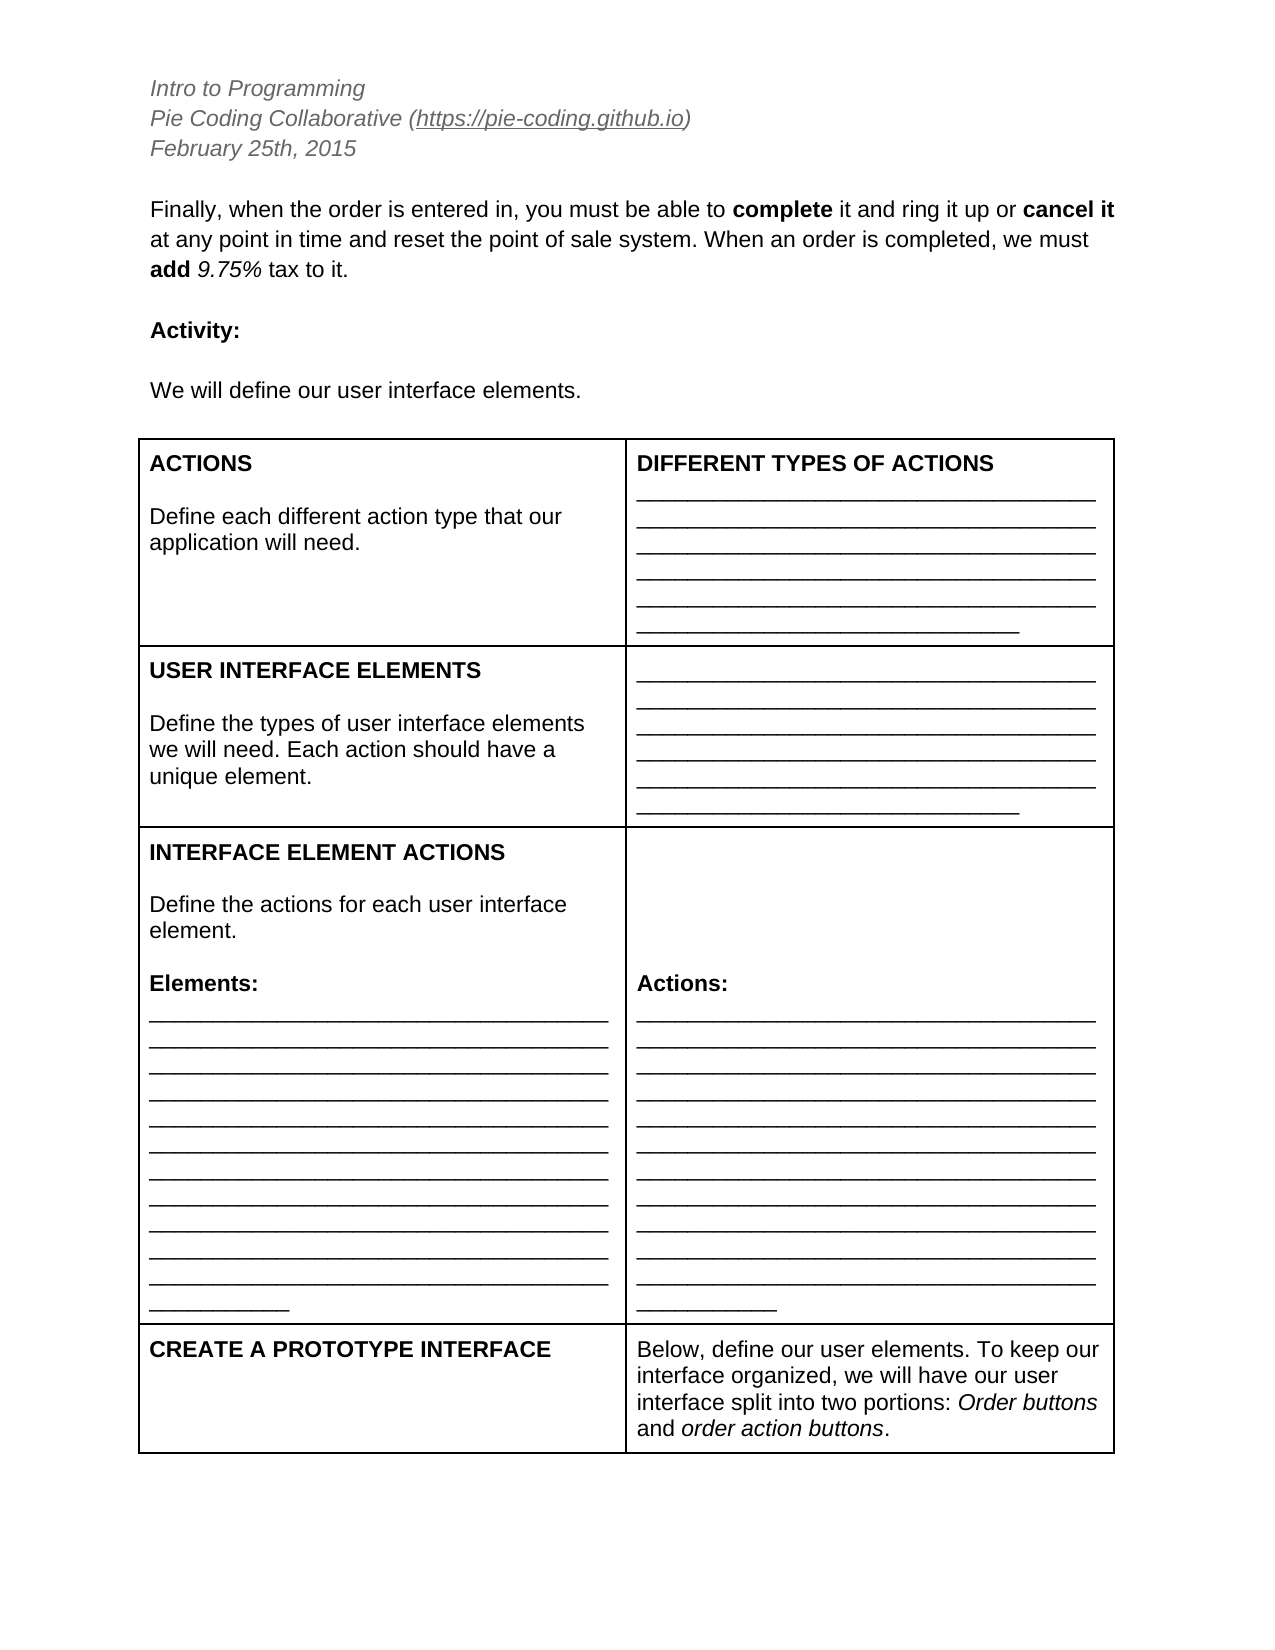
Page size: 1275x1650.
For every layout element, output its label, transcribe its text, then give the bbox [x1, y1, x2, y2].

text We will define our user interface elements. [150, 377, 1125, 403]
text Finally, when the order is entered in, you must be able to complete it and ring it up or cancel it at any point in time and reset the point of sale system. When an order is completed, we must add 9.75% tax to it. [150, 196, 1125, 283]
table_cell Below, define our user elements. To keep our interface organized, we will have our user interface split into two portions: Order buttons and order action buttons. [627, 1325, 1113, 1452]
table_cell INTERFACE ELEMENT ACTIONS Define the actions for each user interface element. Elements: _______________________________________________________________________________________________________________________________________________________________________________________________________________________________________________________________________________________________________________________________________________________________________________________________________________________ [140, 828, 625, 1323]
table_header ACTIONS Define each different action type that our application will need. [140, 440, 625, 645]
table_cell __________________________________________________________________________________________________________________________________________________________________________________________________________________ [627, 647, 1113, 826]
table_cell USER INTERFACE ELEMENTS Define the types of user interface elements we will need. Each action should have a unique element. [140, 647, 625, 826]
text Activity: [150, 317, 1125, 343]
table_cell Actions: _______________________________________________________________________________________________________________________________________________________________________________________________________________________________________________________________________________________________________________________________________________________________________________________________________________________ [627, 828, 1113, 1323]
table_header DIFFERENT TYPES OF ACTIONS __________________________________________________________________________________________________________________________________________________________________________________________________________________ [627, 440, 1113, 645]
table_cell CREATE A PROTOTYPE INTERFACE [140, 1325, 625, 1452]
